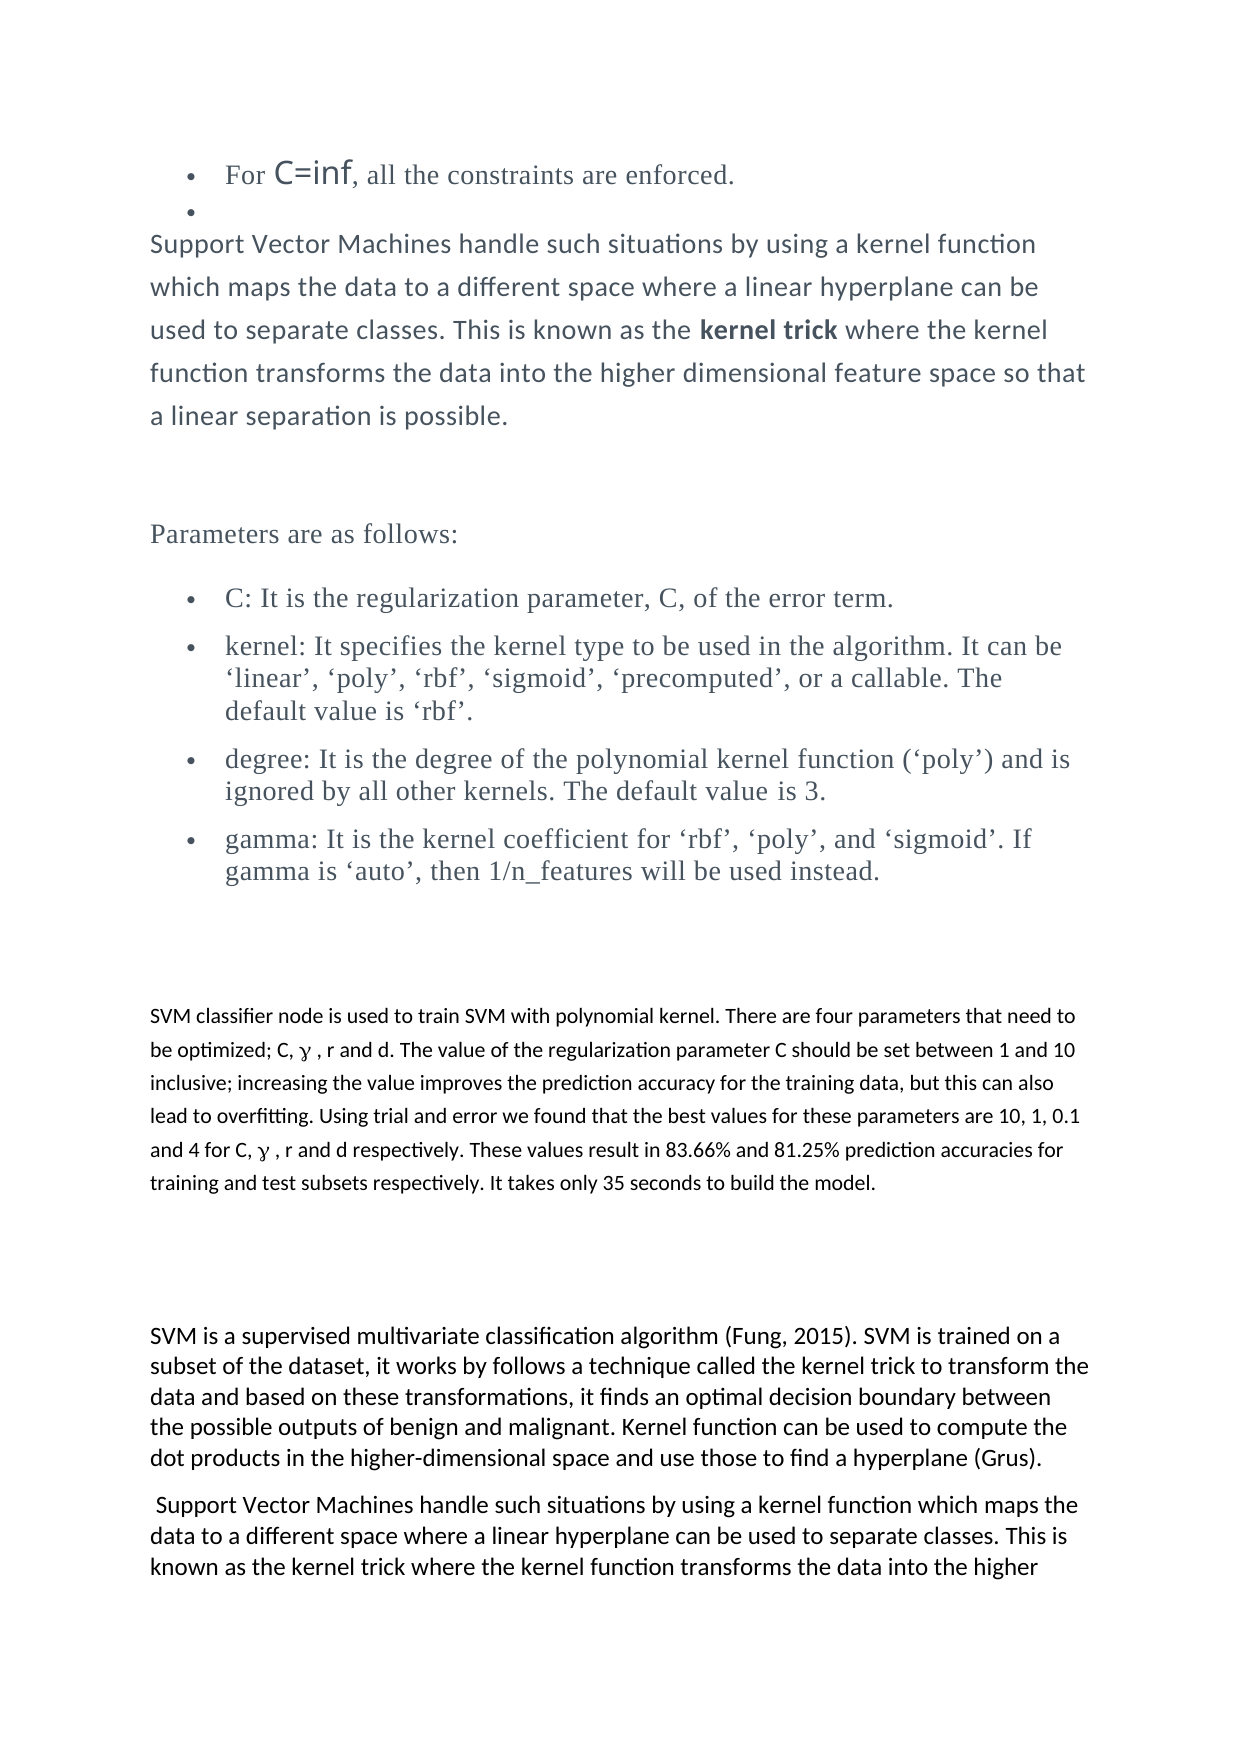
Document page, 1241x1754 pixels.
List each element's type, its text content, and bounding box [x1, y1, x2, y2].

list C: It is the regularization parameter, C, of the error term. [187, 581, 1090, 613]
text SVM is a supervised multivariate classification algorithm (Fung, 2015). SVM is trained on a subset of the dataset, it works by follows a technique called the kernel trick to transform the data and based on these transformations, it finds an optimal decision boundary between the possible outputs of benign and malignant. Kernel function can be used to compute the dot products in the higher-dimensional space and use those to find a hyperplane (Grus). [150, 1320, 1090, 1472]
text Support Vector Machines handle such situations by using a kernel function which maps the data to a different space where a linear hyperplane can be used to separate classes. This is known as the kernel trick where the kernel function transforms the data into the higher dimensional feature space so that a linear separation is possible. [150, 226, 1090, 432]
list For C=inf, all the constraints are enforced. [187, 150, 1090, 194]
text SVM classifier node is used to train SVM with polynomial kernel. There are four parameters that need to be optimized; C, , r and d. The value of the regularization parameter C should be set between 1 and 10 inclusive; increasing the value improves the prediction accuracy for the training data, but this can also lead to overfitting. Using trial and error we found that the best values for these parameters are 10, 1, 0.1 and 4 for C, , r and d respectively. These values result in 83.66% and 81.25% prediction accuracies for training and test subsets respectively. It takes only 35 seconds to build the model. [150, 1002, 1090, 1196]
list degree: It is the degree of the polynomial kernel function (‘poly’) and is ignored by all other kernels. The default value is 3. [187, 742, 1090, 806]
text Parameters are as follows: [150, 517, 1090, 549]
list kernel: It specifies the kernel type to be used in the algorithm. It can be ‘linear’, ‘poly’, ‘rbf’, ‘sigmoid’, ‘precomputed’, or a callable. The default value is ‘rbf’. [187, 629, 1090, 726]
list gamma: It is the kernel coefficient for ‘rbf’, ‘poly’, and ‘sigmoid’. If gamma is ‘auto’, then 1/n_features will be used instead. [187, 822, 1090, 887]
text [150, 1490, 1090, 1581]
